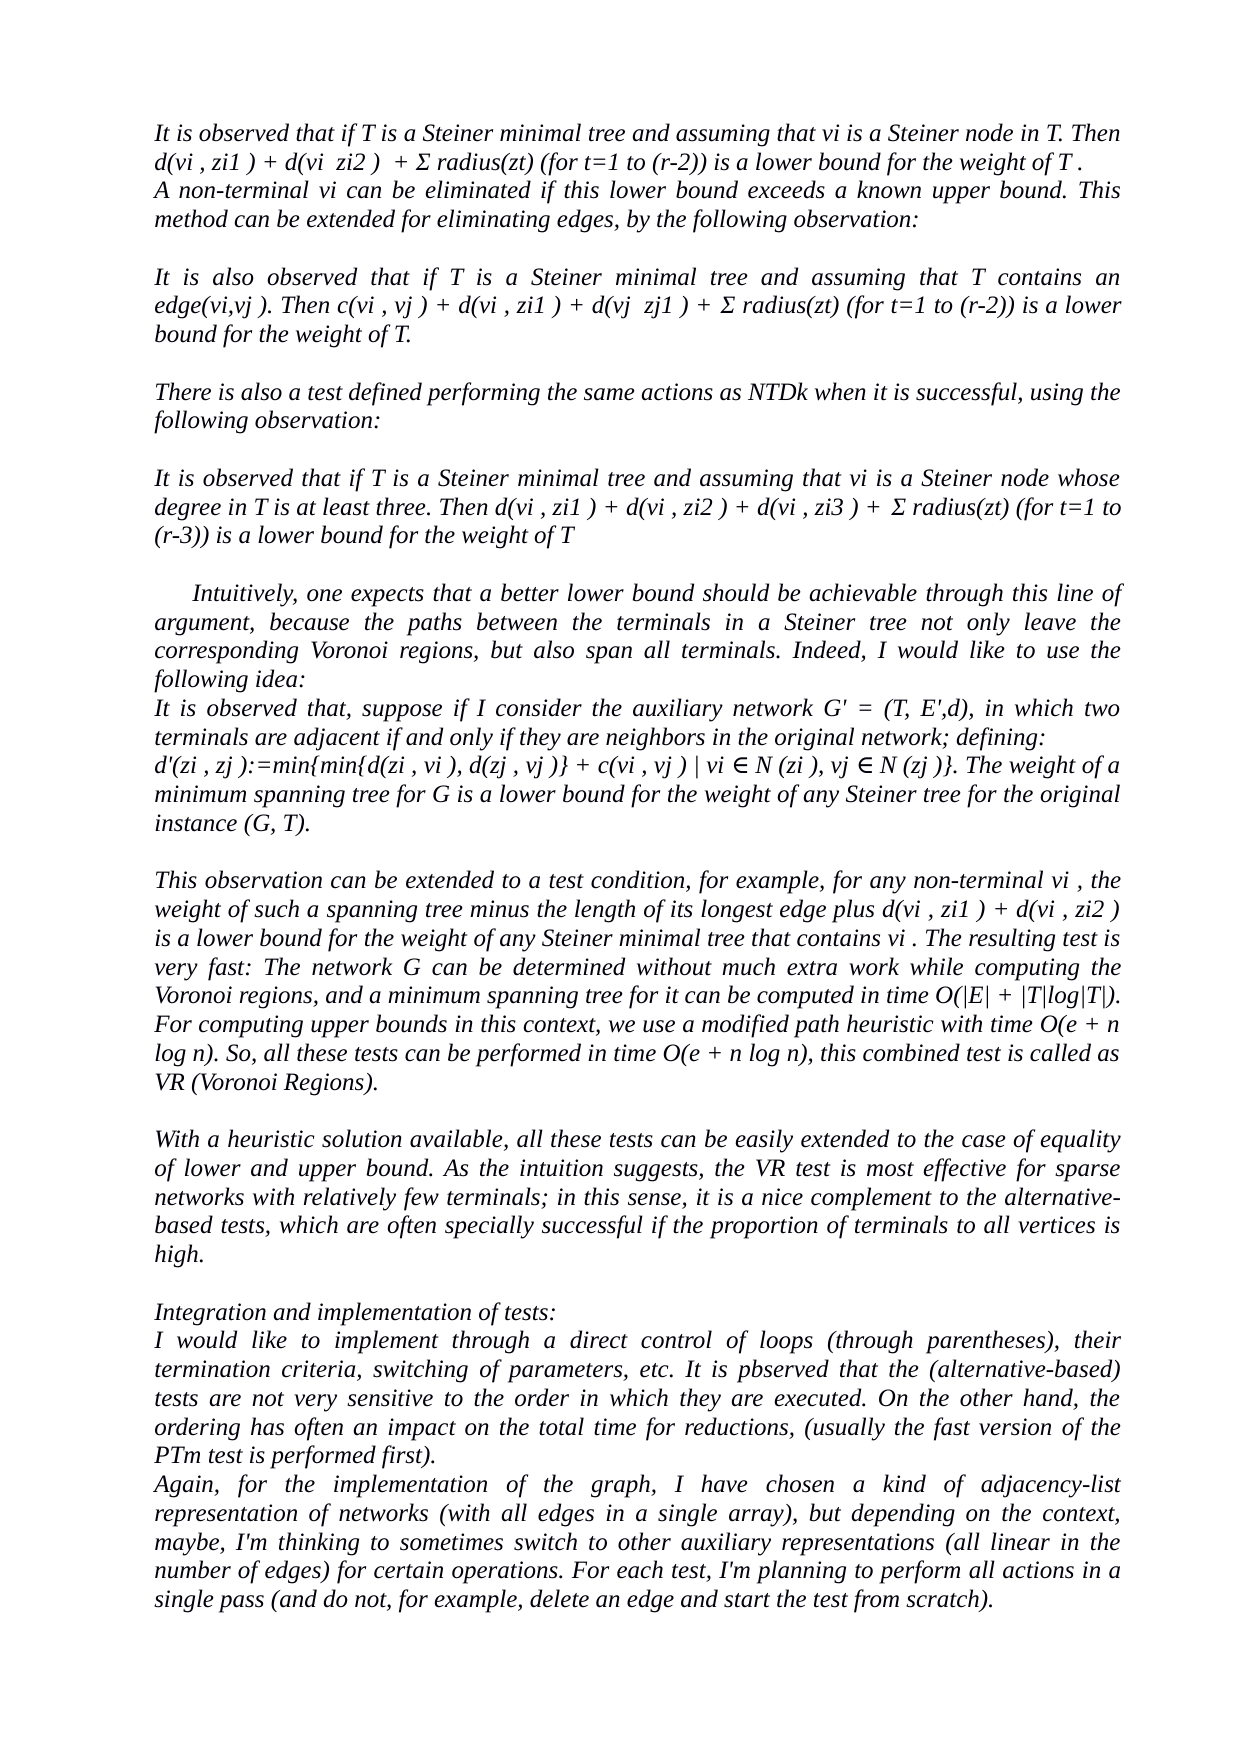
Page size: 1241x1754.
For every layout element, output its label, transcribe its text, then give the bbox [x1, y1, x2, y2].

text Again, for the implementation of the graph, I have chosen a kind of adjacency-list representation of networks (with all edges in a single array), but depending on the context, maybe, I'm thinking to sometimes switch to other auxiliary representations (all linear in the number of edges) for certain operations. For each test, I'm planning to perform all actions in a single pass (and do not, for example, delete an edge and start the test from scratch). [154, 1469, 1122, 1613]
text Intuitively, one expects that a better lower bound should be achievable through this line of argument, because the paths between the terminals in a Steiner tree not only leave the corresponding Voronoi regions, but also span all terminals. Indeed, I would like to use the following idea: [154, 578, 1122, 693]
text It is observed that if T is a Steiner minimal tree and assuming that vi is a Steiner node in T. Then d(vi , zi1 ) + d(vi zi2 ) + Σ radius(zt) (for t=1 to (r-2)) is a lower bound for the weight of T . [154, 118, 1122, 176]
text d'(zi , zj ):=min{min{d(zi , vi ), d(zj , vj )} + c(vi , vj ) | vi ∈ N (zi ), vj ∈ N (zj )}. The weight of a minimum spanning tree for G is a lower bound for the weight of any Steiner tree for the original instance (G, T). [154, 751, 1122, 837]
text With a heuristic solution available, all these tests can be easily extended to the case of equality of lower and upper bound. As the intuition suggests, the VR test is most effective for sparse networks with relatively few terminals; in this sense, it is a nice complement to the alternative-based tests, which are often specially successful if the proportion of terminals to all vertices is high. [154, 1124, 1122, 1268]
text It is observed that, suppose if I consider the auxiliary network G' = (T, E',d), in which two terminals are adjacent if and only if they are neighbors in the original network; defining: [154, 693, 1122, 751]
text It is observed that if T is a Steiner minimal tree and assuming that vi is a Steiner node whose degree in T is at least three. Then d(vi , zi1 ) + d(vi , zi2 ) + d(vi , zi3 ) + Σ radius(zt) (for t=1 to (r-3)) is a lower bound for the weight of T [154, 463, 1122, 549]
text A non-terminal vi can be eliminated if this lower bound exceeds a known upper bound. This method can be extended for eliminating edges, by the following observation: [154, 176, 1122, 233]
text This observation can be extended to a test condition, for example, for any non-terminal vi , the weight of such a spanning tree minus the length of its longest edge plus d(vi , zi1 ) + d(vi , zi2 ) is a lower bound for the weight of any Steiner minimal tree that contains vi . The resulting test is very fast: The network G can be determined without much extra work while computing the Voronoi regions, and a minimum spanning tree for it can be computed in time O(|E| + |T|log|T|). For computing upper bounds in this context, we use a modified path heuristic with time O(e + n log n). So, all these tests can be performed in time O(e + n log n), this combined test is called as VR (Voronoi Regions). [154, 866, 1122, 1096]
text Integration and implementation of tests: [154, 1297, 1122, 1326]
text It is also observed that if T is a Steiner minimal tree and assuming that T contains an edge(vi,vj ). Then c(vi , vj ) + d(vi , zi1 ) + d(vj zj1 ) + Σ radius(zt) (for t=1 to (r-2)) is a lower bound for the weight of T. [154, 262, 1122, 348]
text There is also a test defined performing the same actions as NTDk when it is successful, using the following observation: [154, 377, 1122, 434]
text I would like to implement through a direct control of loops (through parentheses), their termination criteria, switching of parameters, etc. It is pbserved that the (alternative-based) tests are not very sensitive to the order in which they are executed. On the other hand, the ordering has often an impact on the total time for reductions, (usually the fast version of the PTm test is performed first). [154, 1326, 1122, 1469]
